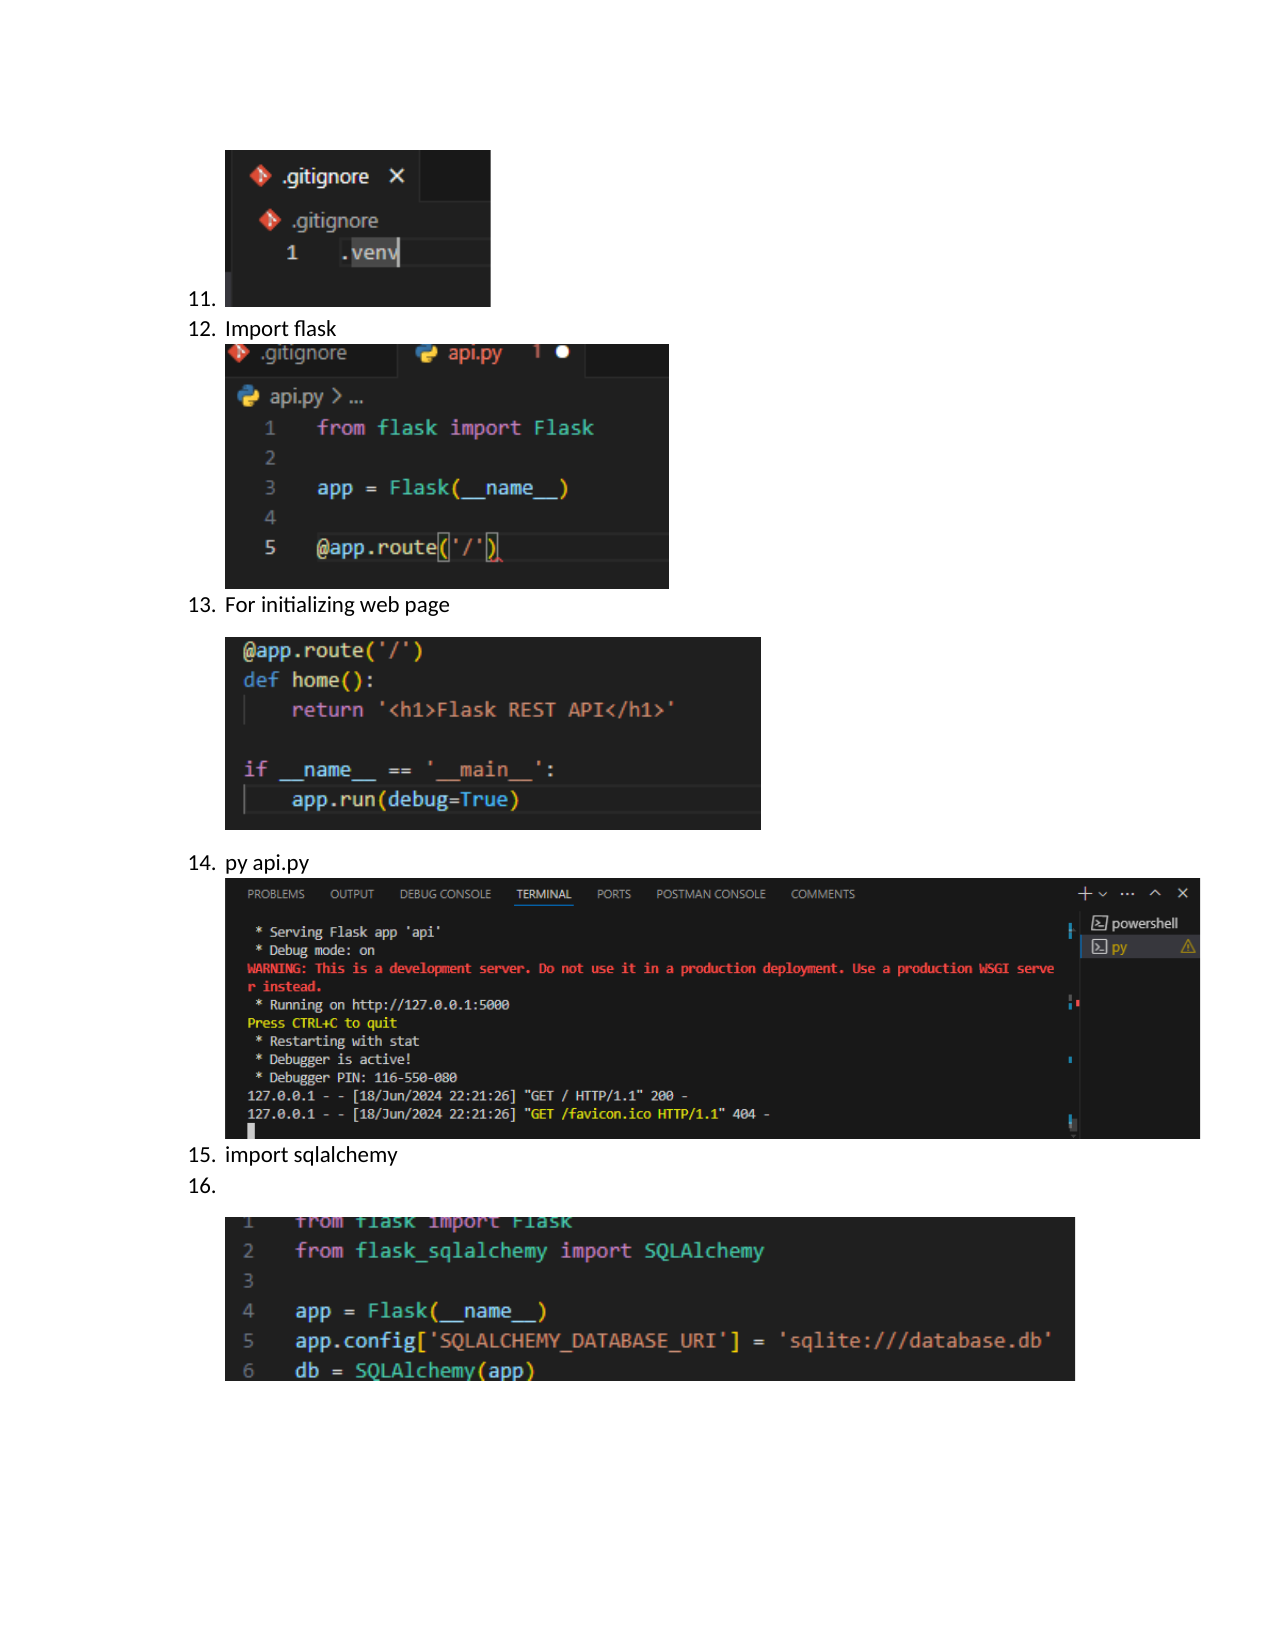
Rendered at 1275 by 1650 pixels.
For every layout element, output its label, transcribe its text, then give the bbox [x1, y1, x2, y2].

picture [225, 878, 1200, 1139]
picture [225, 637, 761, 830]
list import sqlalchemy [187, 1141, 1125, 1169]
picture [225, 150, 491, 307]
list For initializing web page [187, 590, 1125, 618]
list py api.py [187, 848, 1125, 876]
list Import flask [187, 314, 1125, 342]
picture [225, 344, 669, 589]
picture [225, 1217, 1075, 1381]
